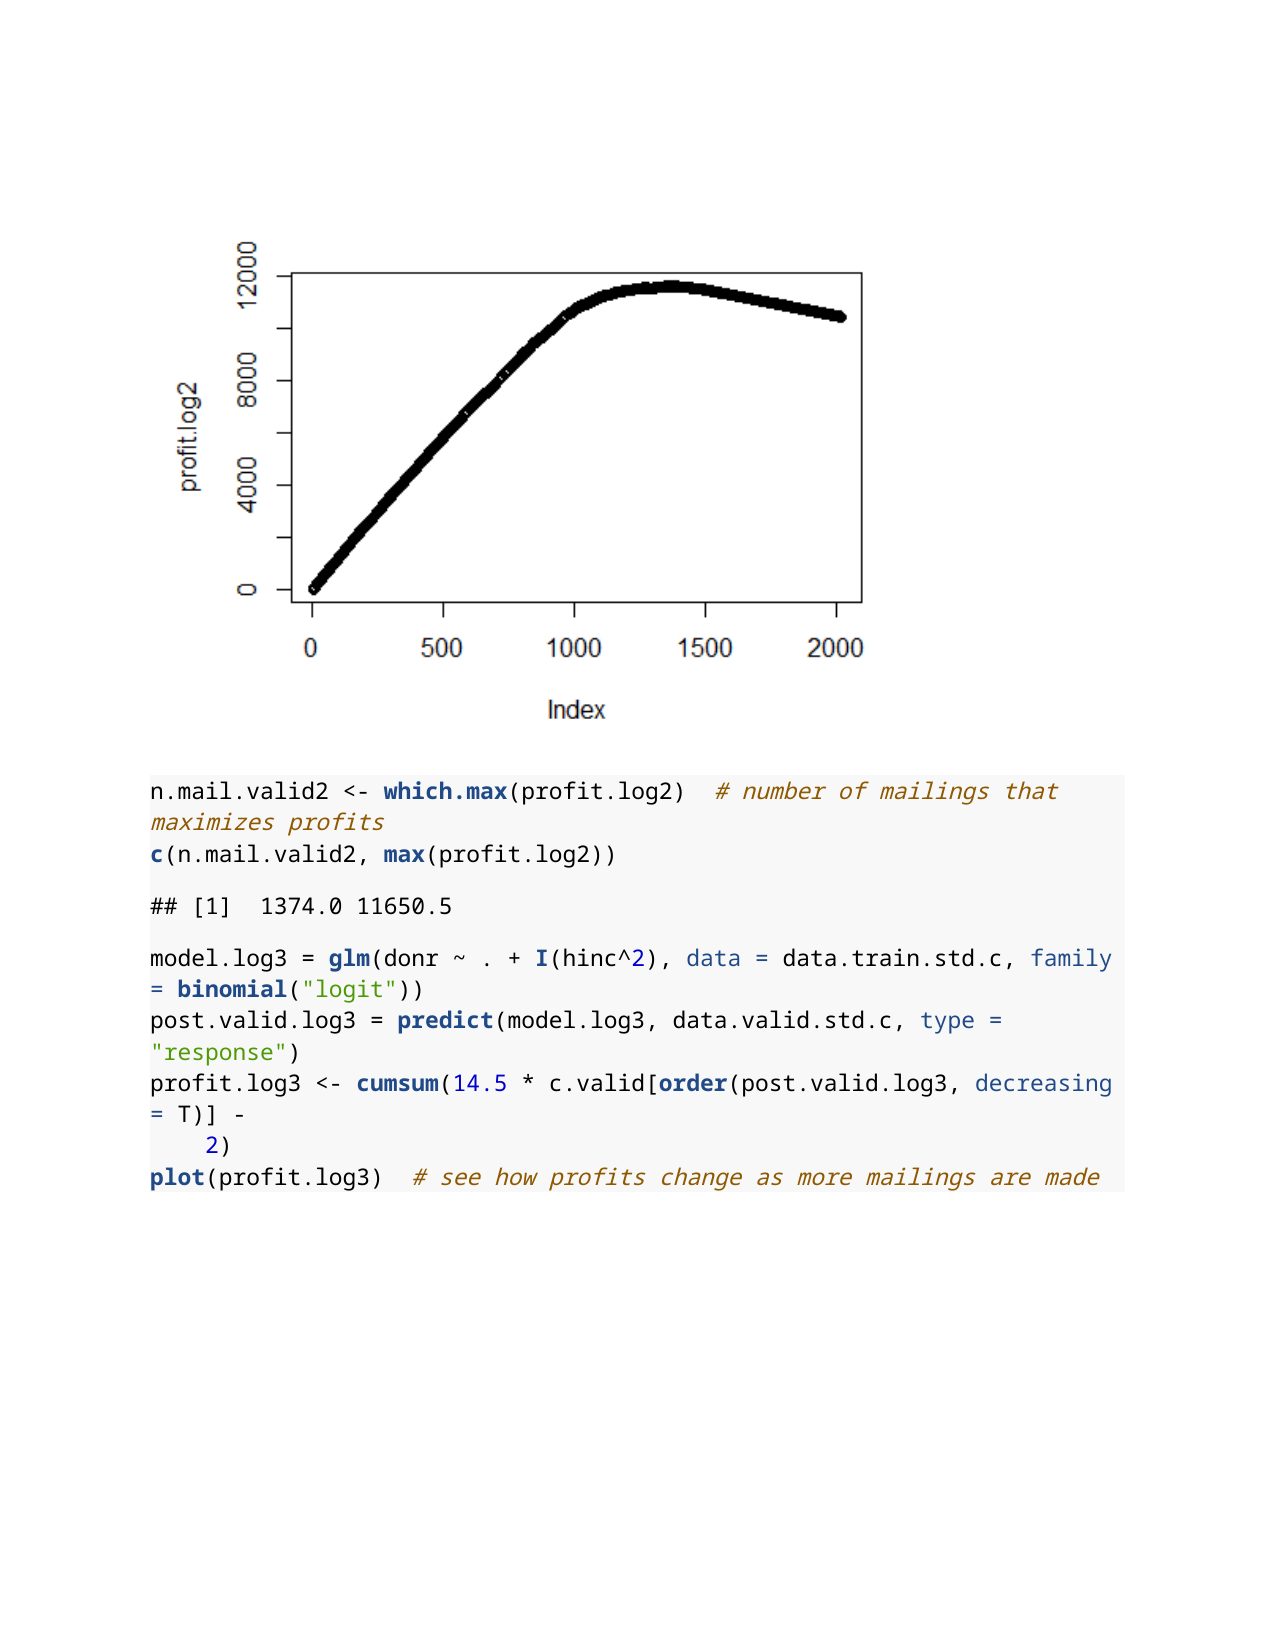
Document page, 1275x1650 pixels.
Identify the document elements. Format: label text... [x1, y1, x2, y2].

picture [168, 150, 925, 757]
text model.log3 = glm(donr ~ . + I(hinc^2), data = data.train.std.c, family = binomial("logit")) post.valid.log3 = predict(model.log3, data.valid.std.c, type = "response") profit.log3 <- cumsum(14.5 * c.valid[order(post.valid.log3, decreasing = T)] - 2) plot(profit.log3) # see how profits change as more mailings are made [232, 942, 1125, 1192]
text n.mail.valid2 <- which.max(profit.log2) # number of mailings that maximizes profits c(n.mail.valid2, max(profit.log2)) [150, 775, 1125, 869]
text ## [1] 1374.0 11650.5 [150, 889, 1125, 921]
